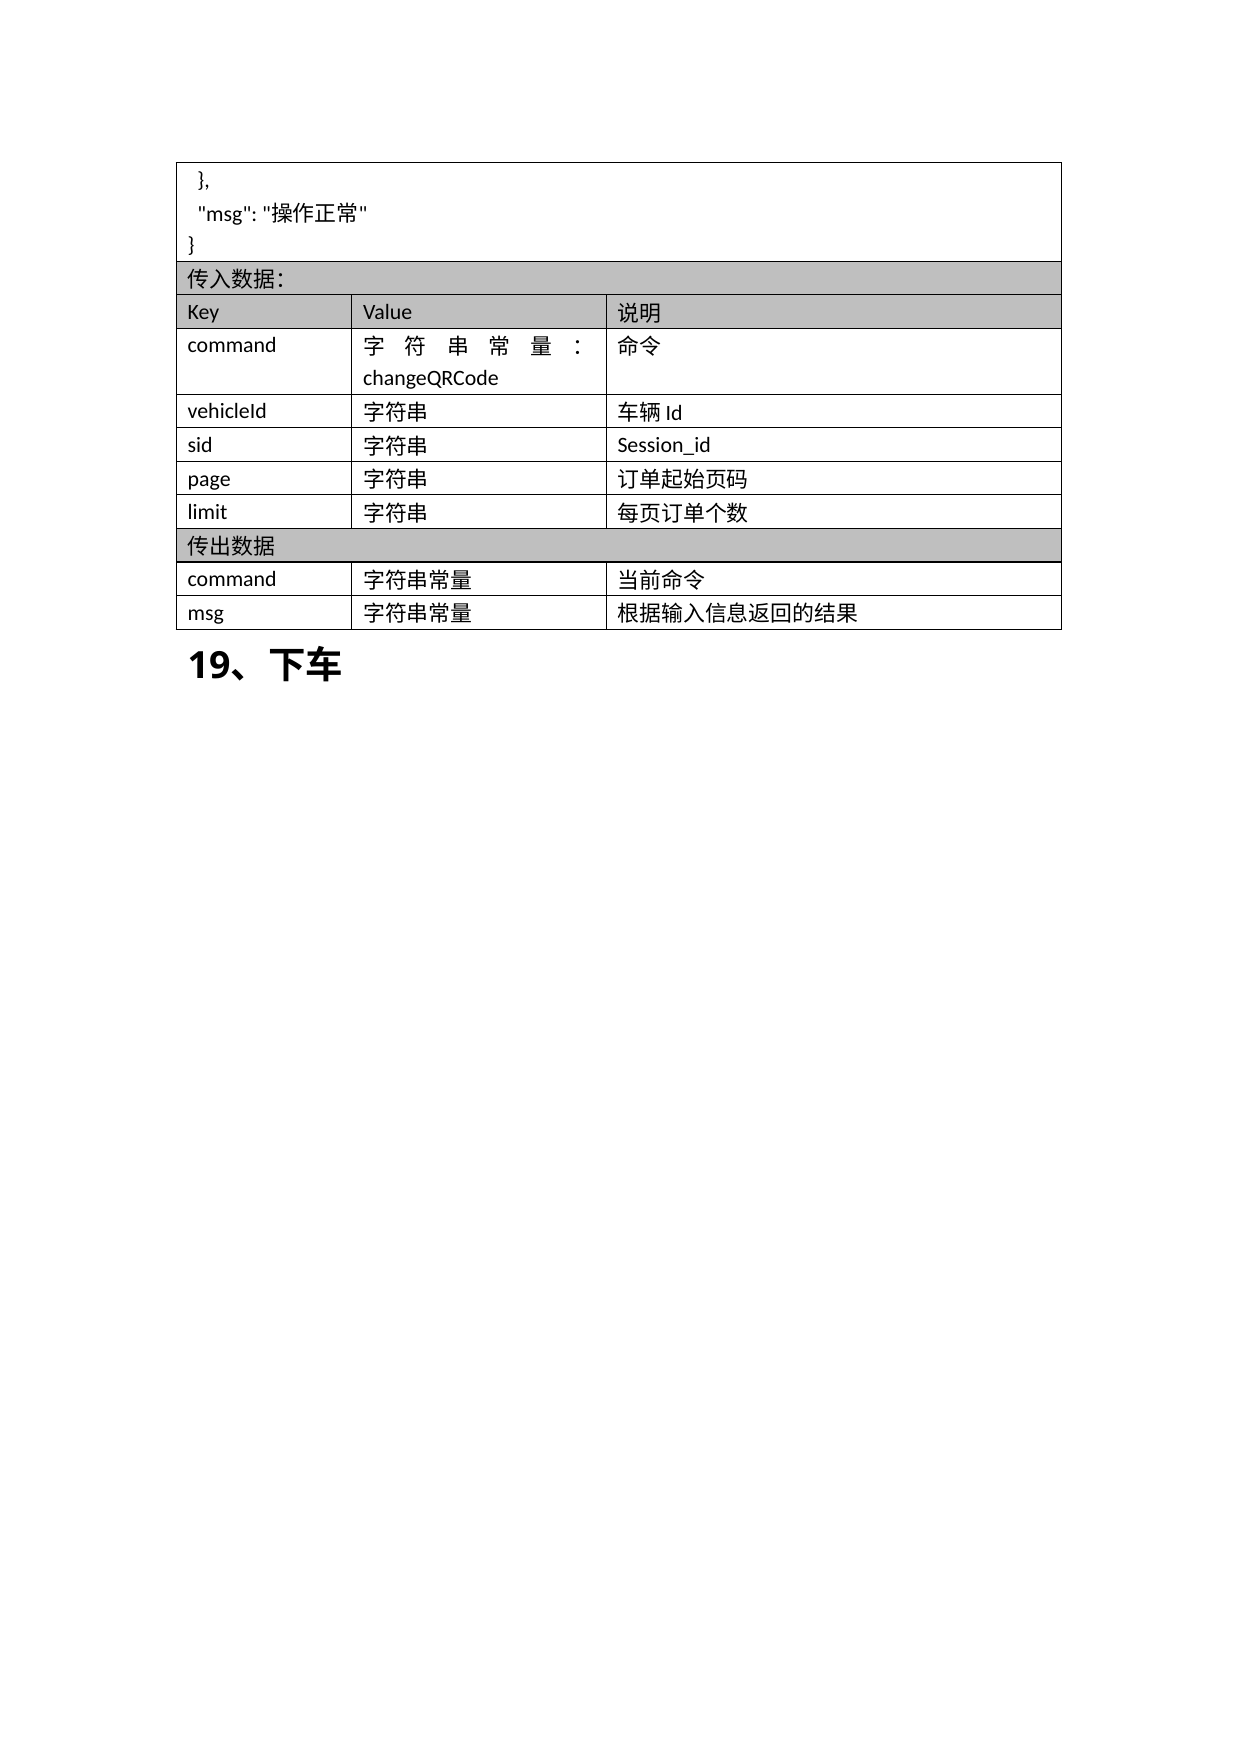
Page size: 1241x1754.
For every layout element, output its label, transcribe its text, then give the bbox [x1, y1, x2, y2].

table_cell sid [177, 428, 351, 461]
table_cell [177, 163, 1061, 261]
table_cell 当前命令 [607, 563, 1061, 595]
text 19、下车 [187, 630, 1053, 694]
table_cell 字符串常量 [352, 563, 606, 595]
table_cell 字符串常量：changeQRCode [352, 329, 606, 394]
table_cell page [177, 462, 351, 494]
table_cell Key [177, 295, 351, 328]
table_cell 字符串 [352, 495, 606, 528]
table_cell vehicleId [177, 395, 351, 427]
table_cell Value [352, 295, 606, 328]
table_cell 字符串 [352, 395, 606, 427]
table_cell Session_id [607, 428, 1061, 461]
table_cell 说明 [607, 295, 1061, 328]
table_cell 车辆Id [607, 395, 1061, 427]
table_cell 每页订单个数 [607, 495, 1061, 528]
table_cell 订单起始页码 [607, 462, 1061, 494]
table_cell 字符串 [352, 428, 606, 461]
table_cell msg [177, 596, 351, 628]
table_cell 传出数据 [177, 529, 1061, 561]
table_cell command [177, 329, 351, 394]
table_cell 根据输入信息返回的结果 [607, 596, 1061, 628]
table_cell 传入数据： [177, 262, 1061, 294]
table_cell 命令 [607, 329, 1061, 394]
table_cell 字符串常量 [352, 596, 606, 628]
table_cell command [177, 563, 351, 595]
table_cell limit [177, 495, 351, 528]
table_cell 字符串 [352, 462, 606, 494]
